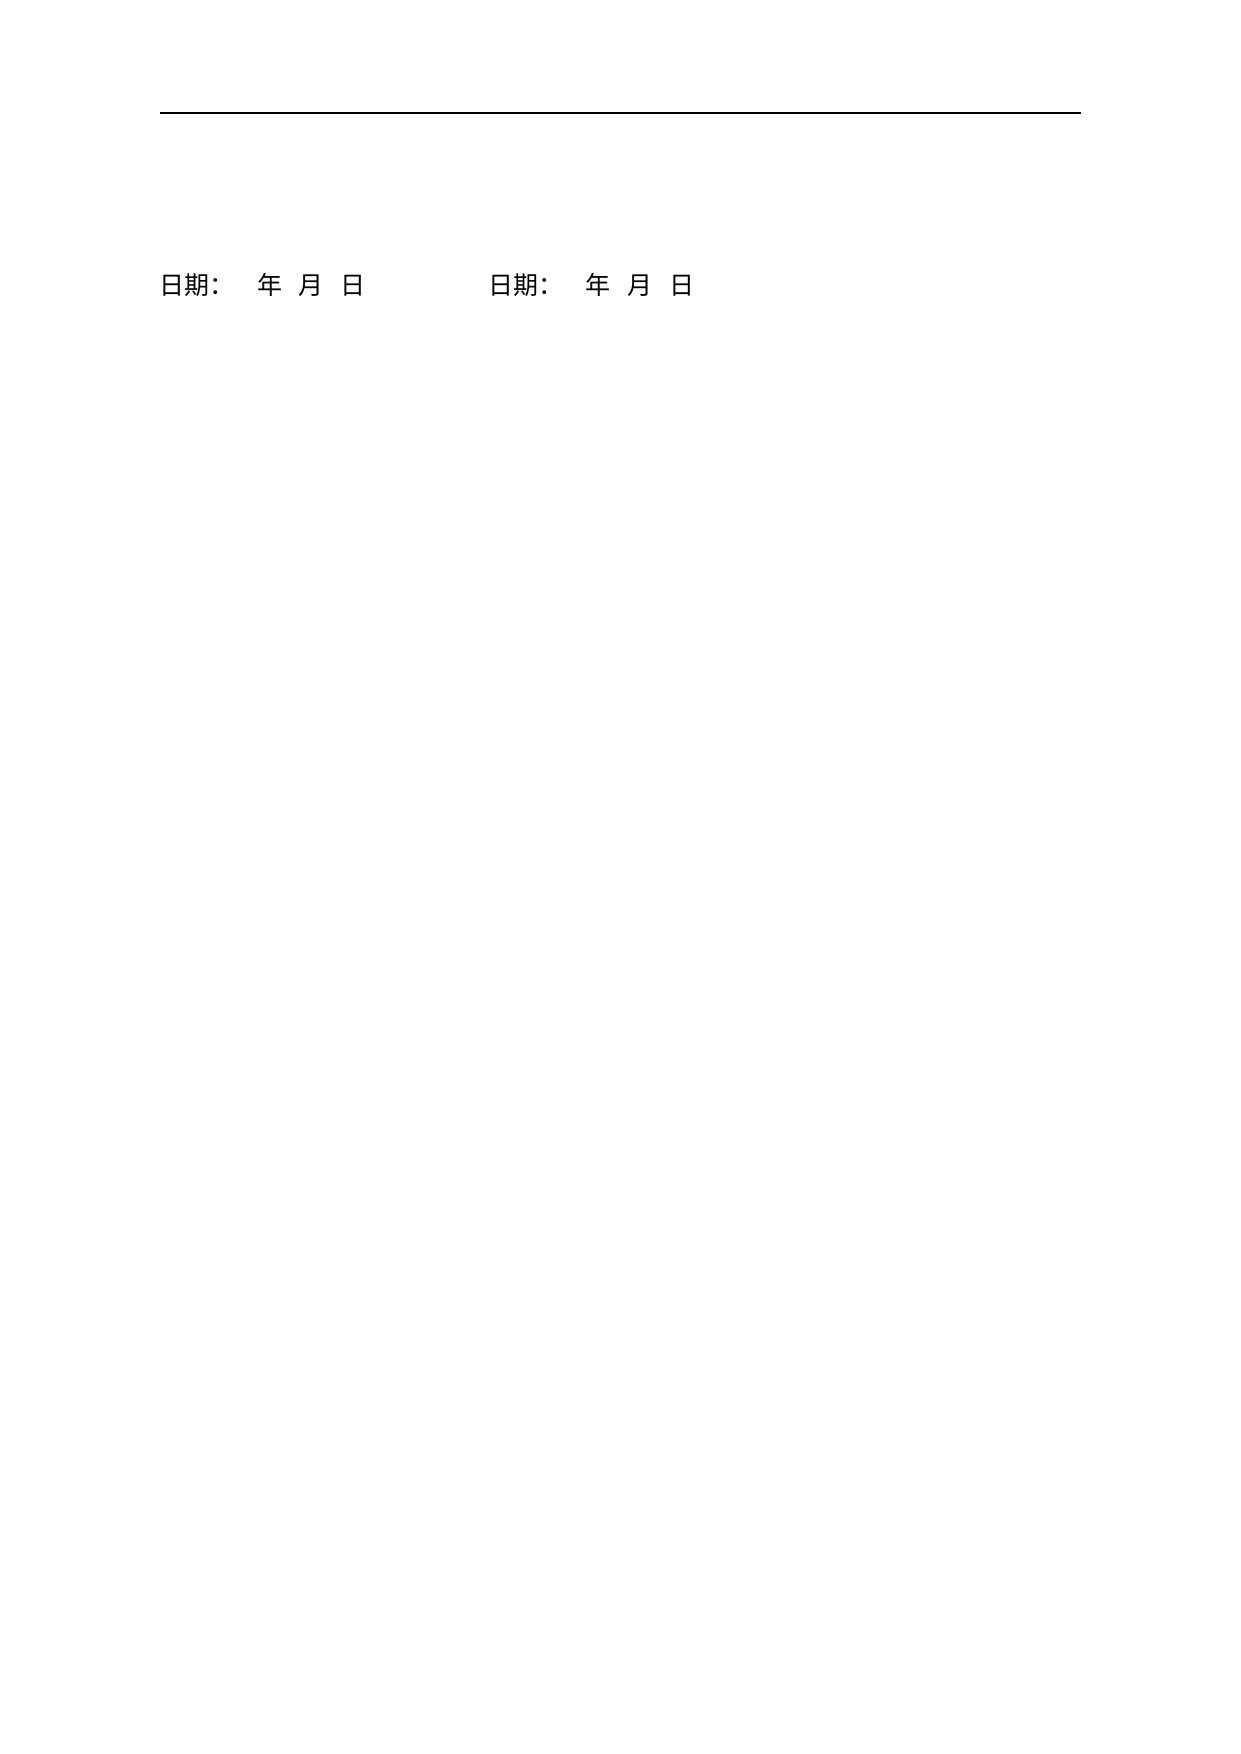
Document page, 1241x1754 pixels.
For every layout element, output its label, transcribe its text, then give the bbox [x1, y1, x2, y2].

text 日期： 年 月 日 日期： 年 月 日 [159, 266, 1081, 302]
